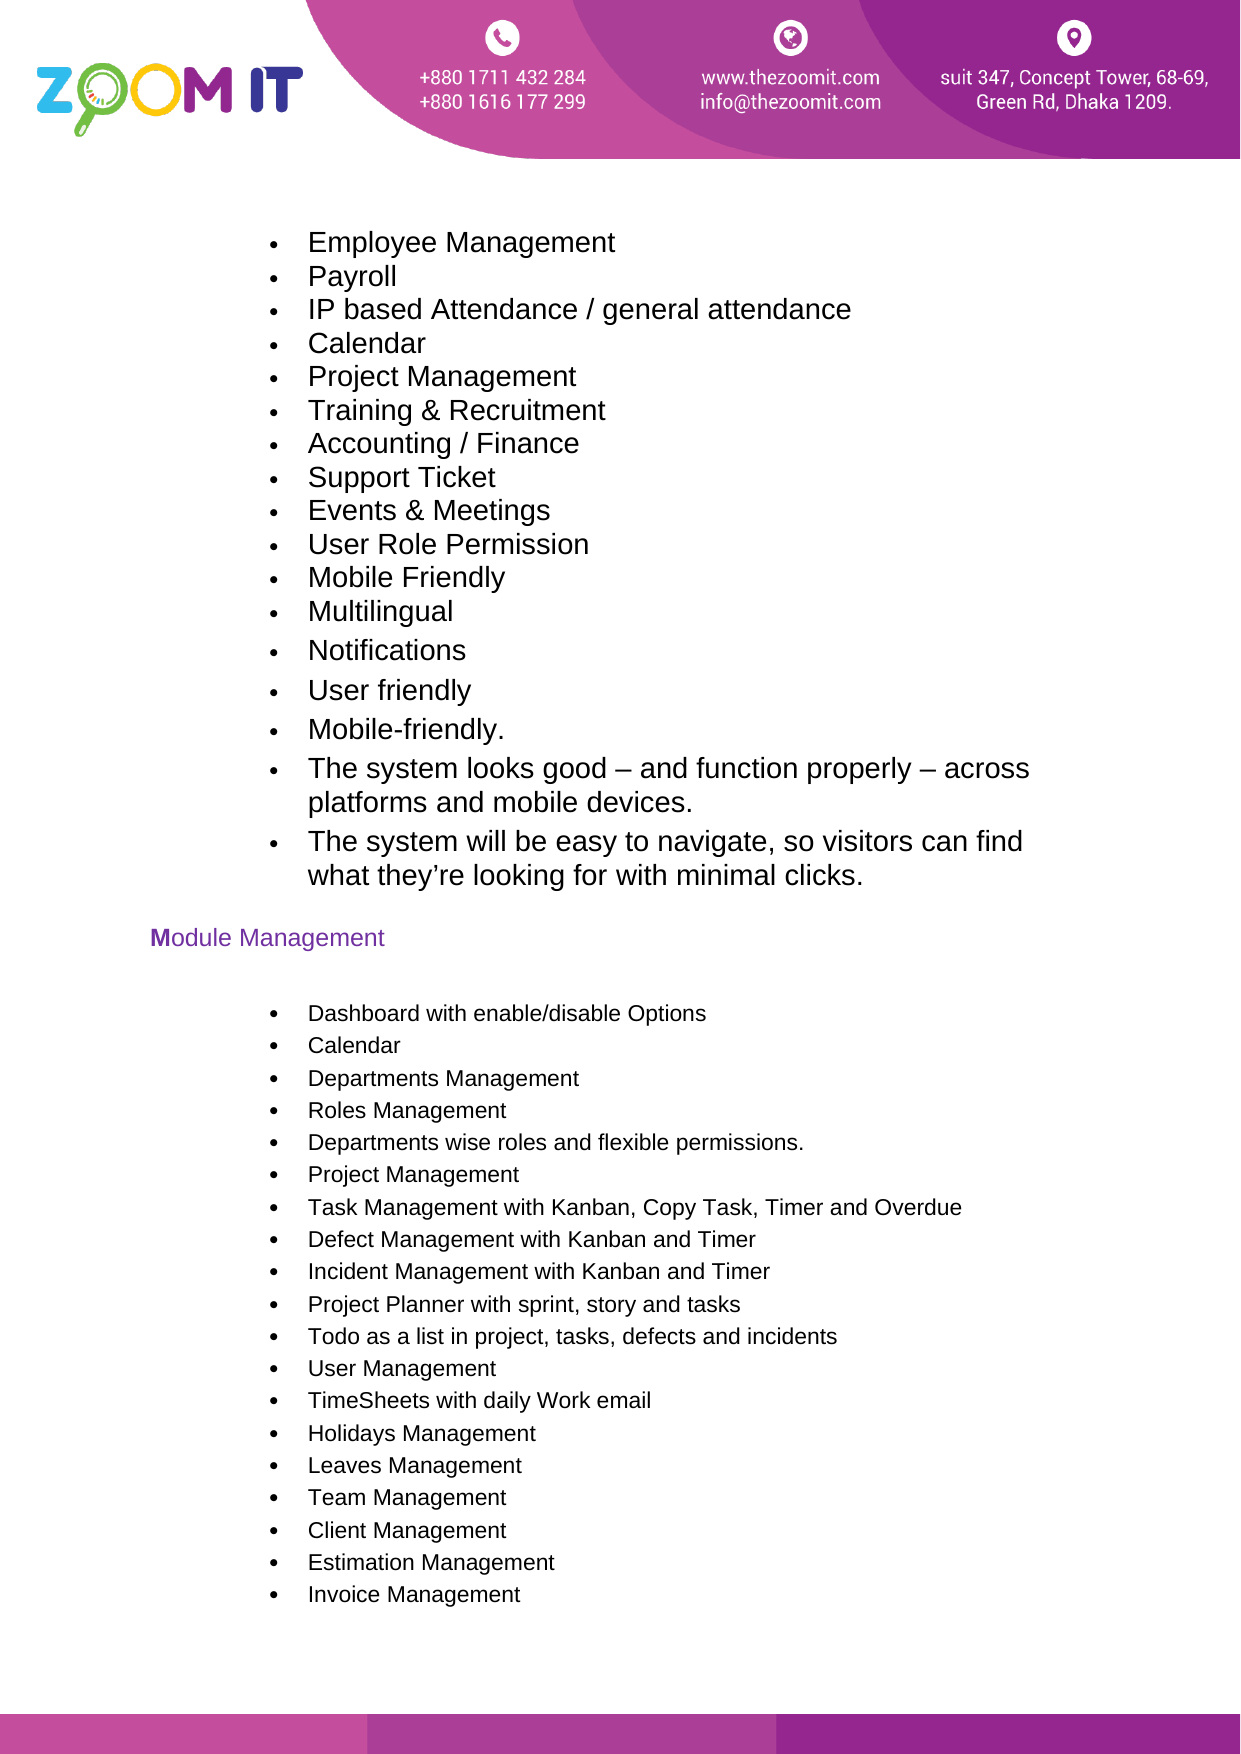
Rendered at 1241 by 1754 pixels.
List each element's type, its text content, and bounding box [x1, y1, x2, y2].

list The system will be easy to navigate, so visitors can find what they’re looking for with minimal clicks. [270, 824, 1038, 891]
list Team Management [270, 1485, 1090, 1511]
list Notifications [270, 633, 1090, 667]
list Client Management [270, 1517, 1090, 1543]
list Multilingual [270, 594, 1090, 627]
list Support Ticket [270, 460, 1090, 493]
list Holidays Management [270, 1420, 1090, 1447]
list Events & Meetings [270, 493, 1090, 527]
list IP based Attendance / general attendance [270, 292, 1090, 326]
list Payroll [270, 258, 1090, 292]
list User Management [270, 1356, 1090, 1382]
subtitle Module Management [150, 923, 1090, 951]
picture [0, 1714, 1241, 1754]
list Departments Management [270, 1065, 1090, 1091]
list Estimation Management [270, 1549, 1090, 1576]
list Calendar [270, 326, 1090, 359]
list Roles Management [270, 1097, 1090, 1124]
list Project Planner with sprint, story and tasks [270, 1291, 1090, 1317]
list Calendar [270, 1033, 1090, 1059]
list Task Management with Kanban, Copy Task, Timer and Overdue [270, 1194, 1090, 1221]
list Employee Management [270, 225, 1090, 258]
list User Role Permission [270, 527, 1090, 560]
list TimeSheets with daily Work email [270, 1388, 1090, 1414]
list Leaves Management [270, 1453, 1090, 1479]
list Accounting / Finance [270, 426, 1090, 460]
list User friendly [270, 673, 1090, 706]
list Invoice Management [270, 1582, 1090, 1608]
list Project Management [270, 359, 1090, 393]
list Todo as a list in project, tasks, defects and incidents [270, 1323, 1090, 1350]
list Mobile Friendly [270, 560, 1090, 594]
list The system looks good – and function properly – across platforms and mobile devices. [270, 751, 1034, 818]
list Project Management [270, 1162, 1090, 1188]
list Defect Management with Kanban and Timer [270, 1227, 1090, 1253]
list Departments wise roles and flexible permissions. [270, 1130, 1090, 1156]
list Mobile-friendly. [270, 712, 1090, 746]
list Training & Recruitment [270, 393, 1090, 426]
list Incident Management with Kanban and Timer [270, 1259, 1090, 1285]
list Dashboard with enable/disable Options [270, 1001, 1090, 1027]
picture [0, 0, 1241, 159]
